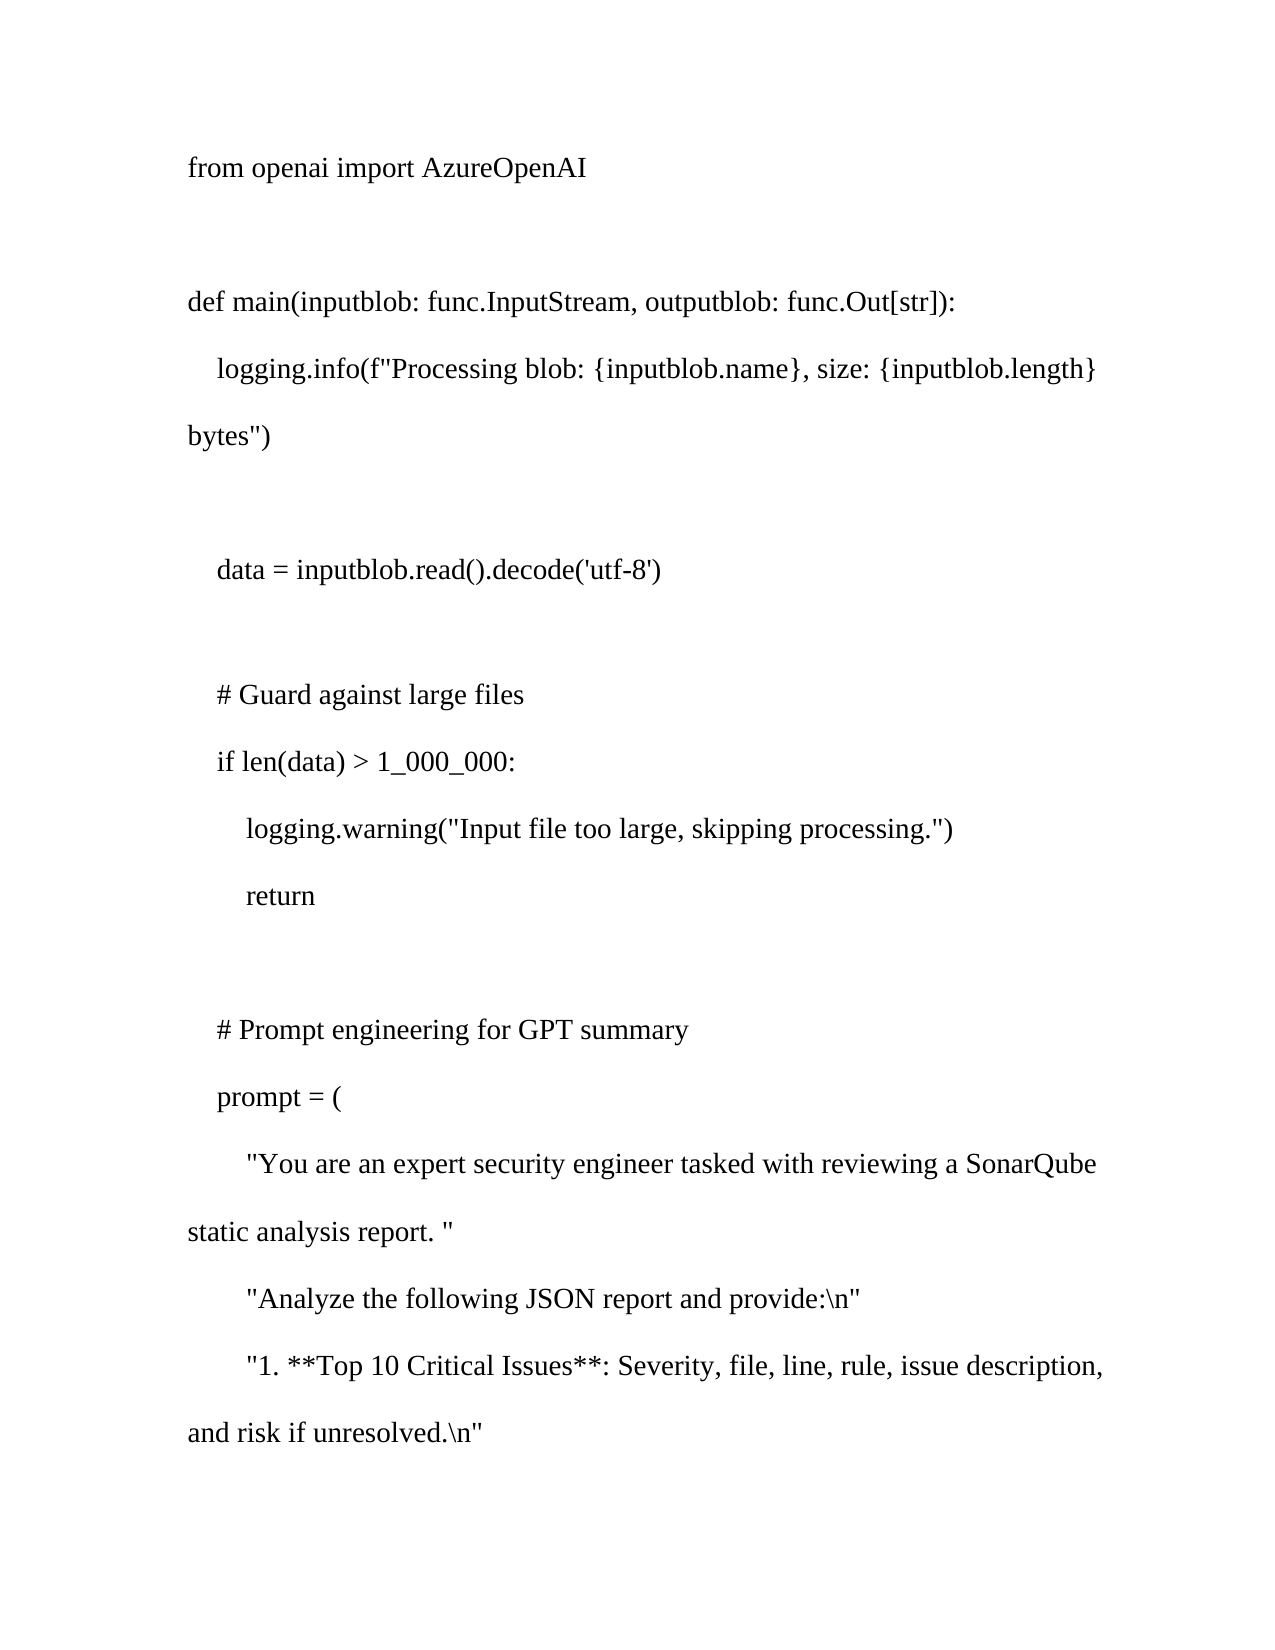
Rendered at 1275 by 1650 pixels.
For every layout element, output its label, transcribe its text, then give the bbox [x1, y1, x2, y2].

text "1. **Top 10 Critical Issues**: Severity, file, line, rule, issue description, and risk if unresolved.\n" [187, 1348, 1125, 1448]
text prompt = ( [187, 1079, 1125, 1113]
text def main(inputblob: func.InputStream, outputblob: func.Out[str]): [187, 284, 1125, 318]
text # Prompt engineering for GPT summary [187, 1012, 1125, 1046]
text logging.warning("Input file too large, skipping processing.") [187, 811, 1125, 845]
text "Analyze the following JSON report and provide:\n" [187, 1281, 1125, 1314]
text return [187, 878, 1125, 912]
text if len(data) > 1_000_000: [187, 744, 1125, 778]
text "You are an expert security engineer tasked with reviewing a SonarQube static analysis report. " [187, 1147, 1125, 1247]
text logging.info(f"Processing blob: {inputblob.name}, size: {inputblob.length} bytes") [187, 351, 1125, 452]
text from openai import AzureOpenAI [187, 150, 1125, 183]
text # Guard against large files [187, 677, 1125, 711]
text data = inputblob.read().decode('utf-8') [187, 552, 1125, 586]
